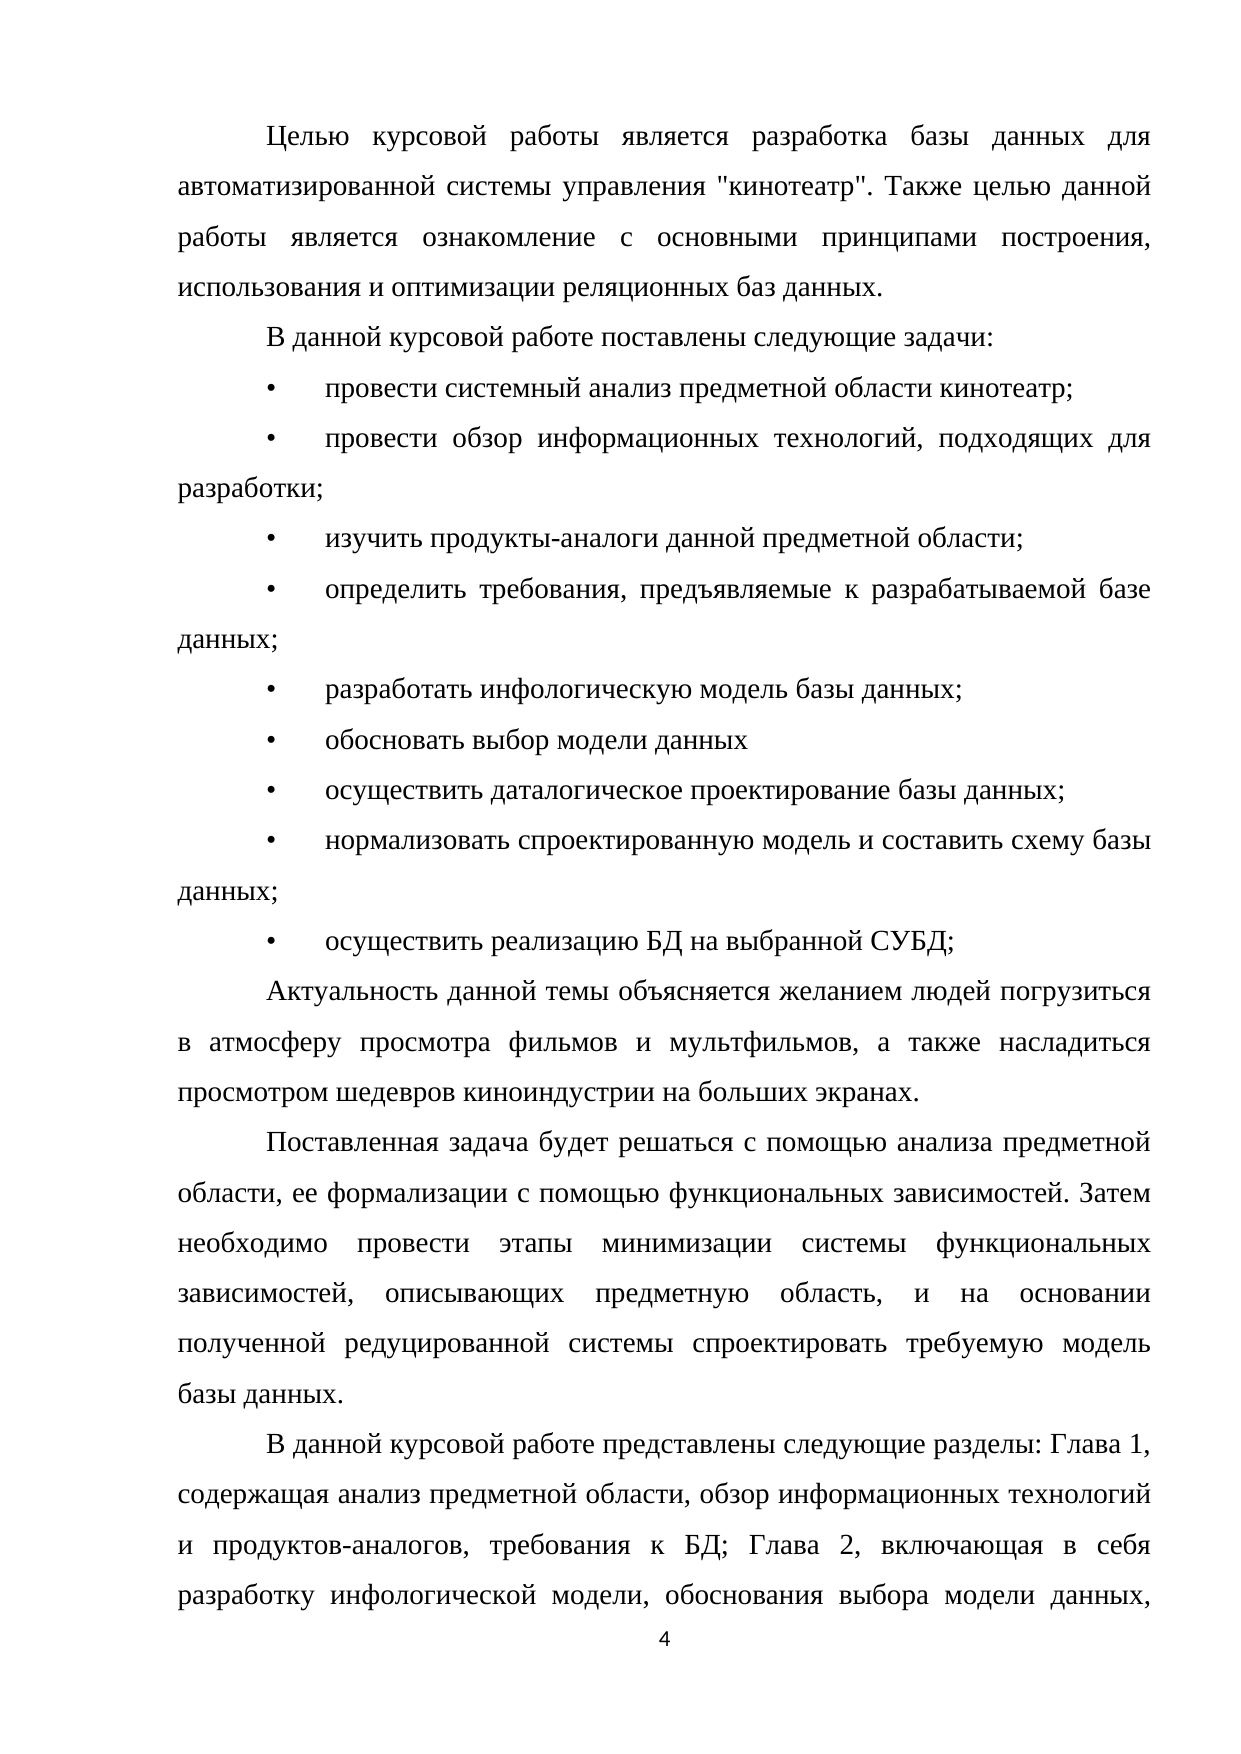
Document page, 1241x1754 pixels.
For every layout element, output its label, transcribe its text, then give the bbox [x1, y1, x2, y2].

text • осуществить реализацию БД на выбранной СУБД; [177, 923, 1152, 957]
text • изучить продукты-аналоги данной предметной области; [177, 521, 1152, 554]
text Актуальность данной темы объясняется желанием людей погрузиться в атмосферу просмотра фильмов и мультфильмов, а также насладиться просмотром шедевров киноиндустрии на больших экранах. [177, 973, 1152, 1108]
text • разработать инфологическую модель базы данных; [177, 672, 1152, 705]
text • определить требования, предъявляемые к разрабатываемой базе данных; [177, 571, 1152, 655]
text В данной курсовой работе поставлены следующие задачи: [177, 319, 1152, 353]
text • провести системный анализ предметной области кинотеатр; [177, 370, 1152, 403]
text Целью курсовой работы является разработка базы данных для автоматизированной системы управления "кинотеатр". Также целью данной работы является ознакомление с основными принципами построения, использования и оптимизации реляционных баз данных. [177, 118, 1152, 303]
text Поставленная задача будет решаться с помощью анализа предметной области, ее формализации с помощью функциональных зависимостей. Затем необходимо провести этапы минимизации системы функциональных зависимостей, описывающих предметную область, и на основании полученной редуцированной системы спроектировать требуемую модель базы данных. [177, 1124, 1152, 1409]
text • обосновать выбор модели данных [177, 722, 1152, 755]
text • нормализовать спроектированную модель и составить схему базы данных; [177, 822, 1152, 906]
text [177, 1426, 1152, 1611]
text • осуществить даталогическое проектирование базы данных; [177, 772, 1152, 806]
text • провести обзор информационных технологий, подходящих для разработки; [177, 420, 1152, 504]
